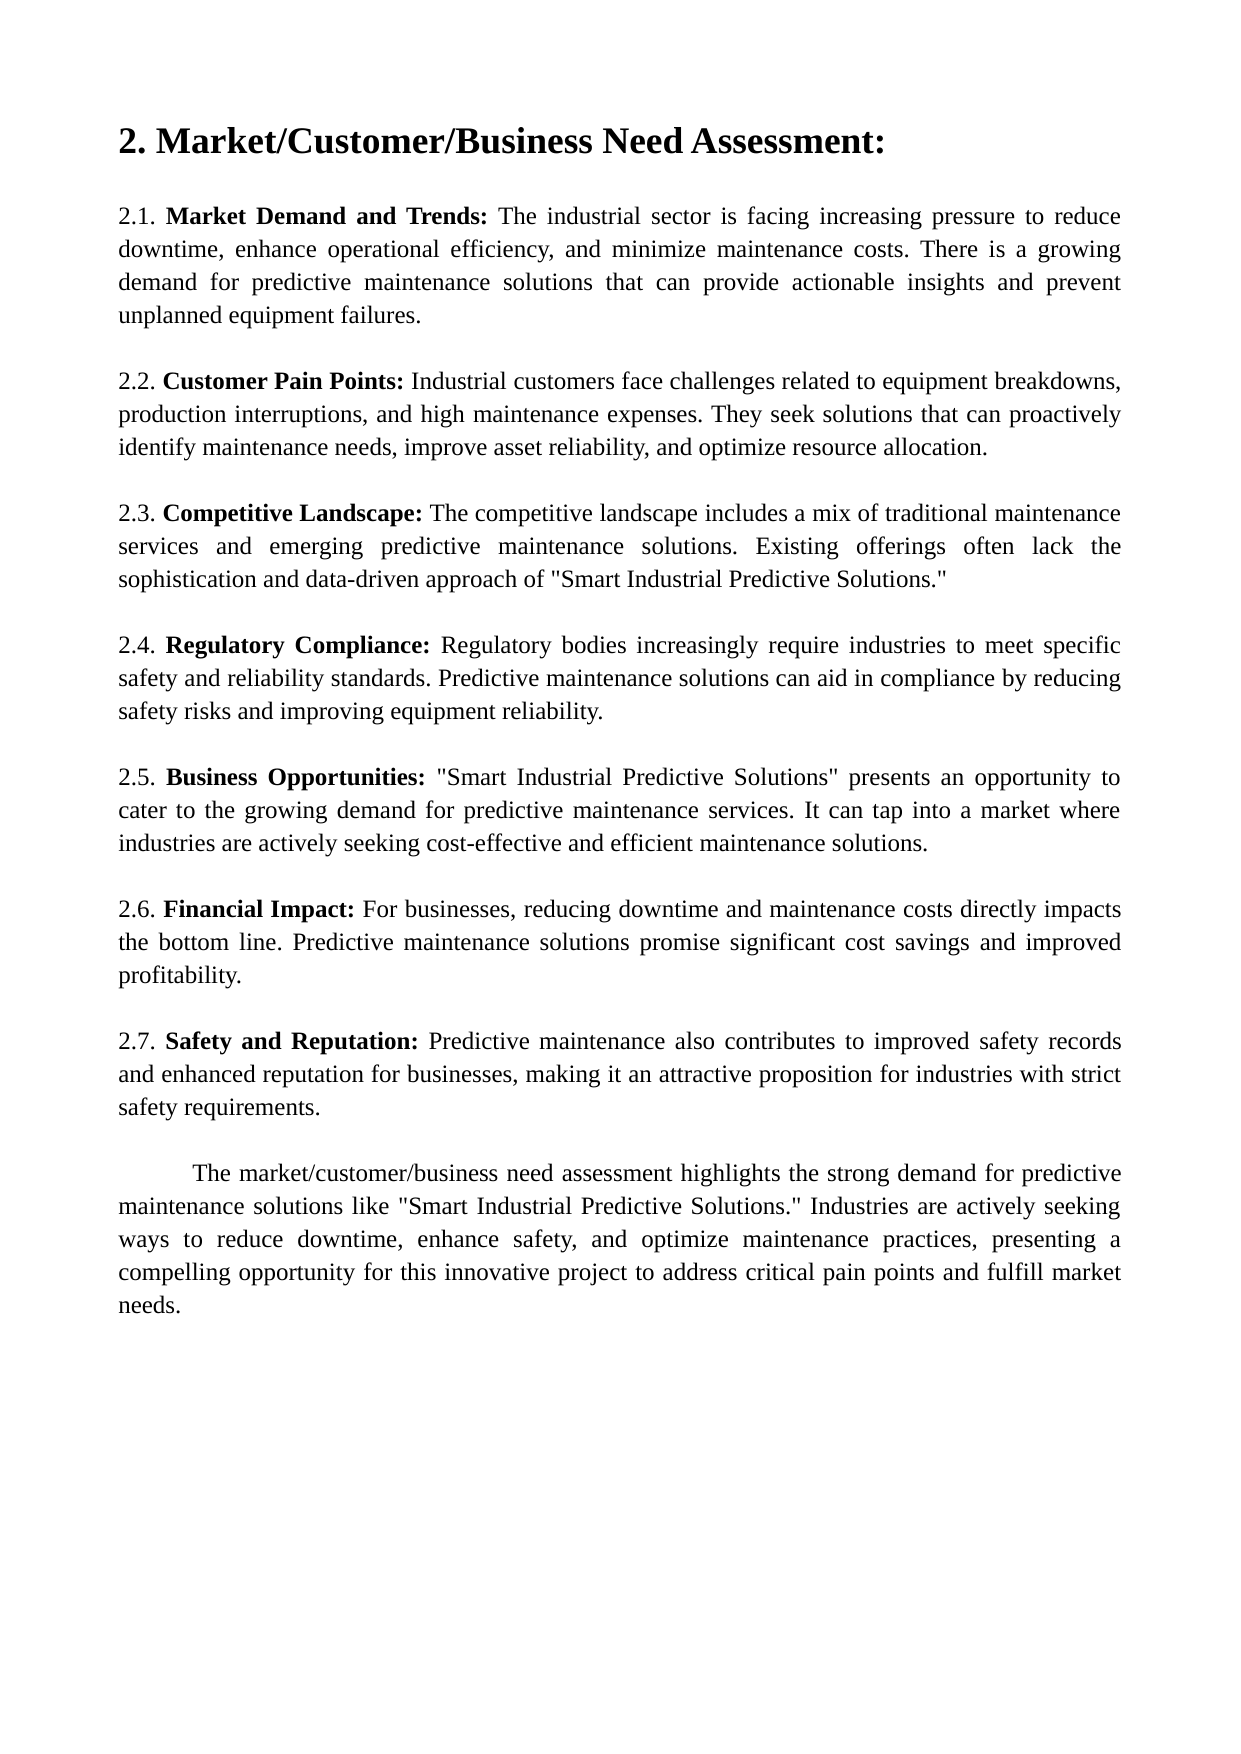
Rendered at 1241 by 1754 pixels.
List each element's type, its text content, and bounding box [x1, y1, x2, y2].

text 2.1. Market Demand and Trends: The industrial sector is facing increasing pressure to reduce downtime, enhance operational efficiency, and minimize maintenance costs. There is a growing demand for predictive maintenance solutions that can provide actionable insights and prevent unplanned equipment failures. [118, 201, 1122, 328]
text 2.3. Competitive Landscape: The competitive landscape includes a mix of traditional maintenance services and emerging predictive maintenance solutions. Existing offerings often lack the sophistication and data-driven approach of "Smart Industrial Predictive Solutions." [118, 498, 1122, 593]
text 2.2. Customer Pain Points: Industrial customers face challenges related to equipment breakdowns, production interruptions, and high maintenance expenses. They seek solutions that can proactively identify maintenance needs, improve asset reliability, and optimize resource allocation. [118, 366, 1122, 461]
text 2.6. Financial Impact: For businesses, reducing downtime and maintenance costs directly impacts the bottom line. Predictive maintenance solutions promise significant cost savings and improved profitability. [118, 894, 1122, 989]
text 2.5. Business Opportunities: "Smart Industrial Predictive Solutions" presents an opportunity to cater to the growing demand for predictive maintenance services. It can tap into a market where industries are actively seeking cost-effective and efficient maintenance solutions. [118, 762, 1122, 857]
text The market/customer/business need assessment highlights the strong demand for predictive maintenance solutions like "Smart Industrial Predictive Solutions." Industries are actively seeking ways to reduce downtime, enhance safety, and optimize maintenance practices, presenting a compelling opportunity for this innovative project to address critical pain points and fulfill market needs. [118, 1158, 1122, 1319]
text 2. Market/Customer/Business Need Assessment: [118, 118, 1122, 161]
text 2.7. Safety and Reputation: Predictive maintenance also contributes to improved safety records and enhanced reputation for businesses, making it an attractive proposition for industries with strict safety requirements. [118, 1026, 1122, 1121]
text 2.4. Regulatory Compliance: Regulatory bodies increasingly require industries to meet specific safety and reliability standards. Predictive maintenance solutions can aid in compliance by reducing safety risks and improving equipment reliability. [118, 630, 1122, 725]
